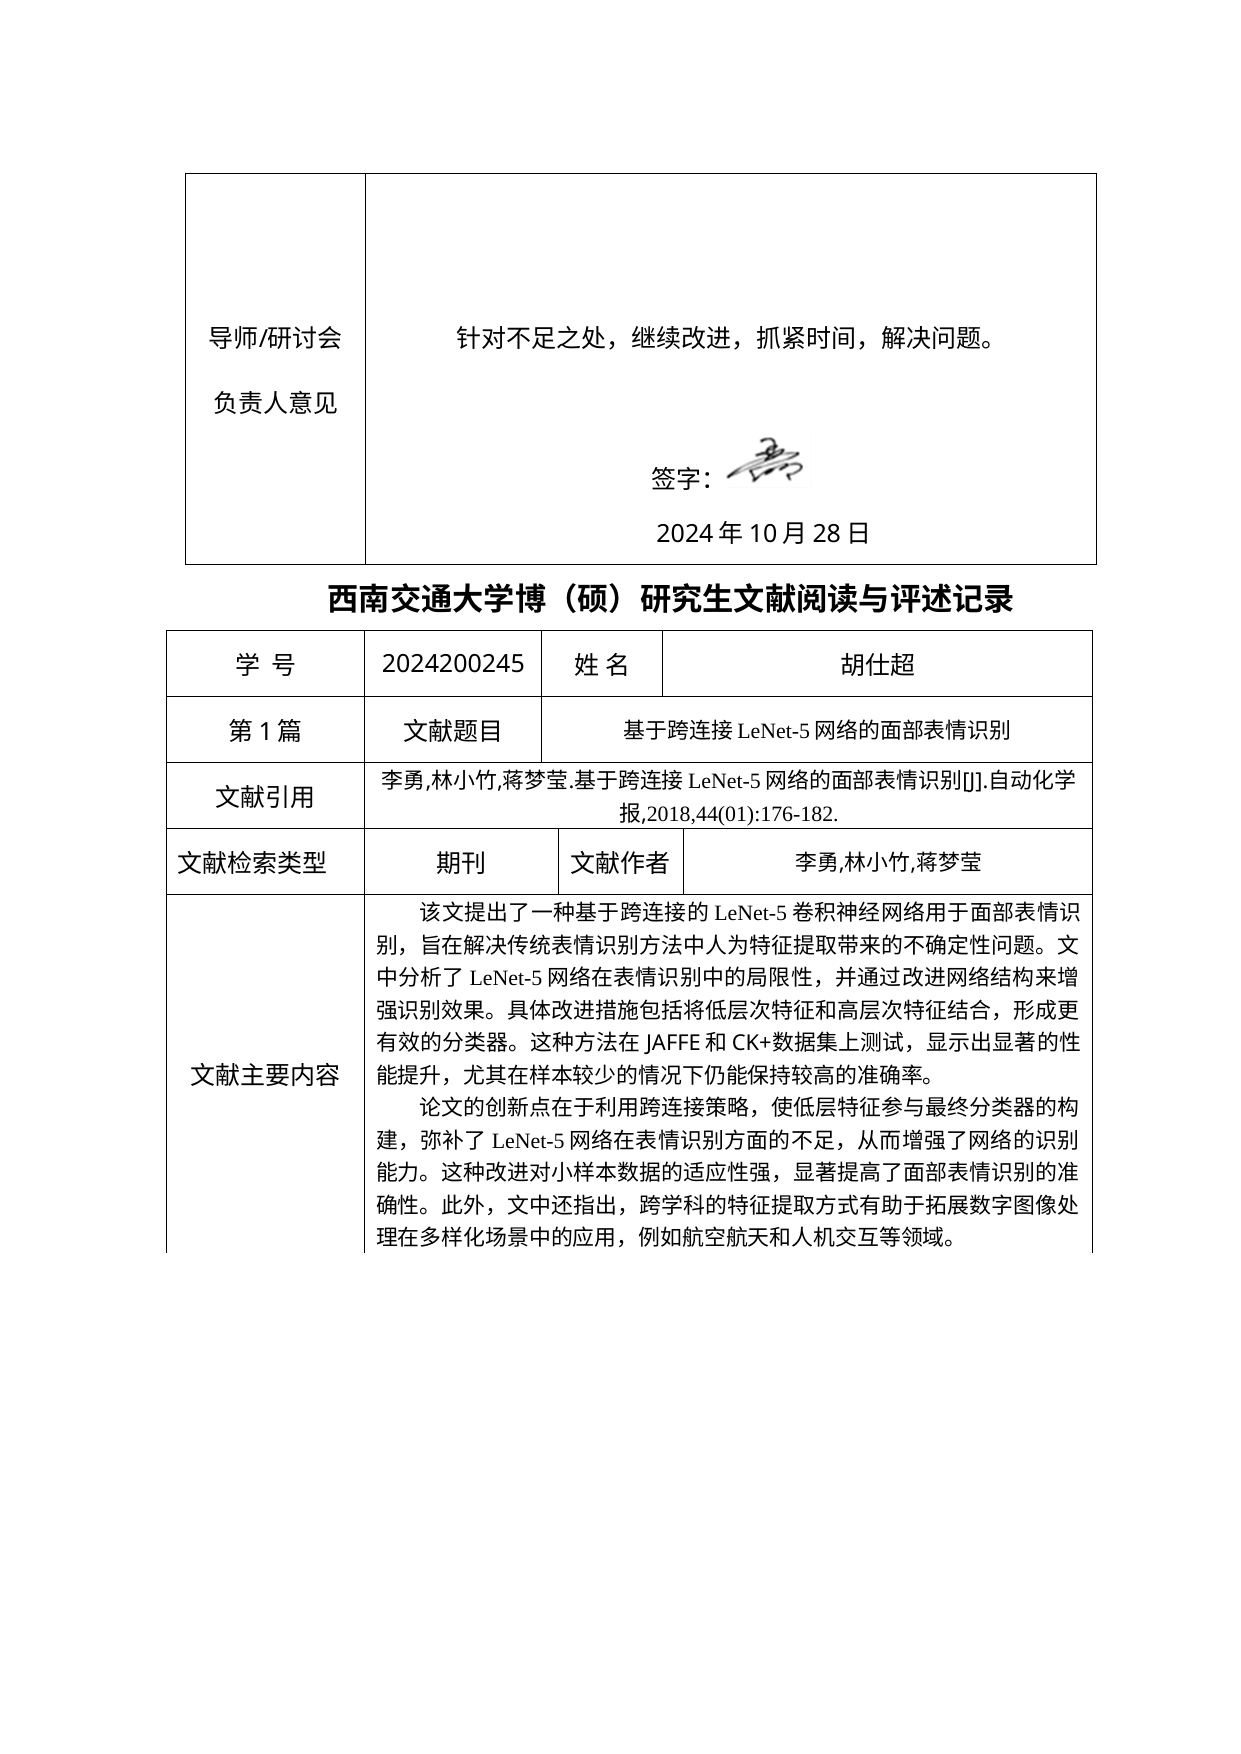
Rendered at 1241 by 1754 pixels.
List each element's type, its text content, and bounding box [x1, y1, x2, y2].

table_cell 导师/研讨会负责人意见 [186, 174, 365, 564]
table_cell 文献检索类型 [167, 829, 364, 894]
table_cell 李勇,林小竹,蒋梦莹.基于跨连接LeNet-5网络的面部表情识别[J].自动化学报,2018,44(01):176-182. [365, 763, 1092, 828]
picture [725, 433, 812, 489]
table_cell 针对不足之处，继续改进，抓紧时间，解决问题。 签字： 2024年10月28日 [366, 174, 1096, 564]
table_header 姓 名 [542, 631, 662, 696]
table_cell 文献主要内容 [167, 895, 364, 1252]
table_cell 文献引用 [167, 763, 364, 828]
table_cell 基于跨连接LeNet-5网络的面部表情识别 [542, 697, 1092, 762]
table_cell 期刊 [365, 829, 558, 894]
table_cell 该文提出了一种基于跨连接的LeNet-5卷积神经网络用于面部表情识别，旨在解决传统表情识别方法中人为特征提取带来的不确定性问题。文中分析了LeNet-5网络在表情识别中的局限性，并通过改进网络结构来增强识别效果。具体改进措施包括将低层次特征和高层次特征结合，形成更有效的分类器。这种方法在JAFFE和CK+数据集上测试，显示出显著的性能提升，尤其在样本较少的情况下仍能保持较高的准确率。 论文的创新点在于利用跨连接策略，使低层特征参与最终分类器的构建，弥补了LeNet-5网络在表情识别方面的不足，从而增强了网络的识别能力。这种改进对小样本数据的适应性强，显著提高了面部表情识别的准确性。此外，文中还指出，跨学科的特征提取方式有助于拓展数字图像处理在多样化场景中的应用，例如航空航天和人机交互等领域。 [365, 895, 1092, 1252]
table_header 2024200245 [365, 631, 541, 696]
table_header 学 号 [167, 631, 364, 696]
table_cell 文献题目 [365, 697, 541, 762]
table_cell 第1篇 [167, 697, 364, 762]
table_cell 李勇,林小竹,蒋梦莹 [684, 829, 1092, 894]
table_header 胡仕超 [663, 631, 1092, 696]
text 西南交通大学博（硕）研究生文献阅读与评述记录 [197, 565, 1083, 630]
table_cell 文献作者 [559, 829, 683, 894]
